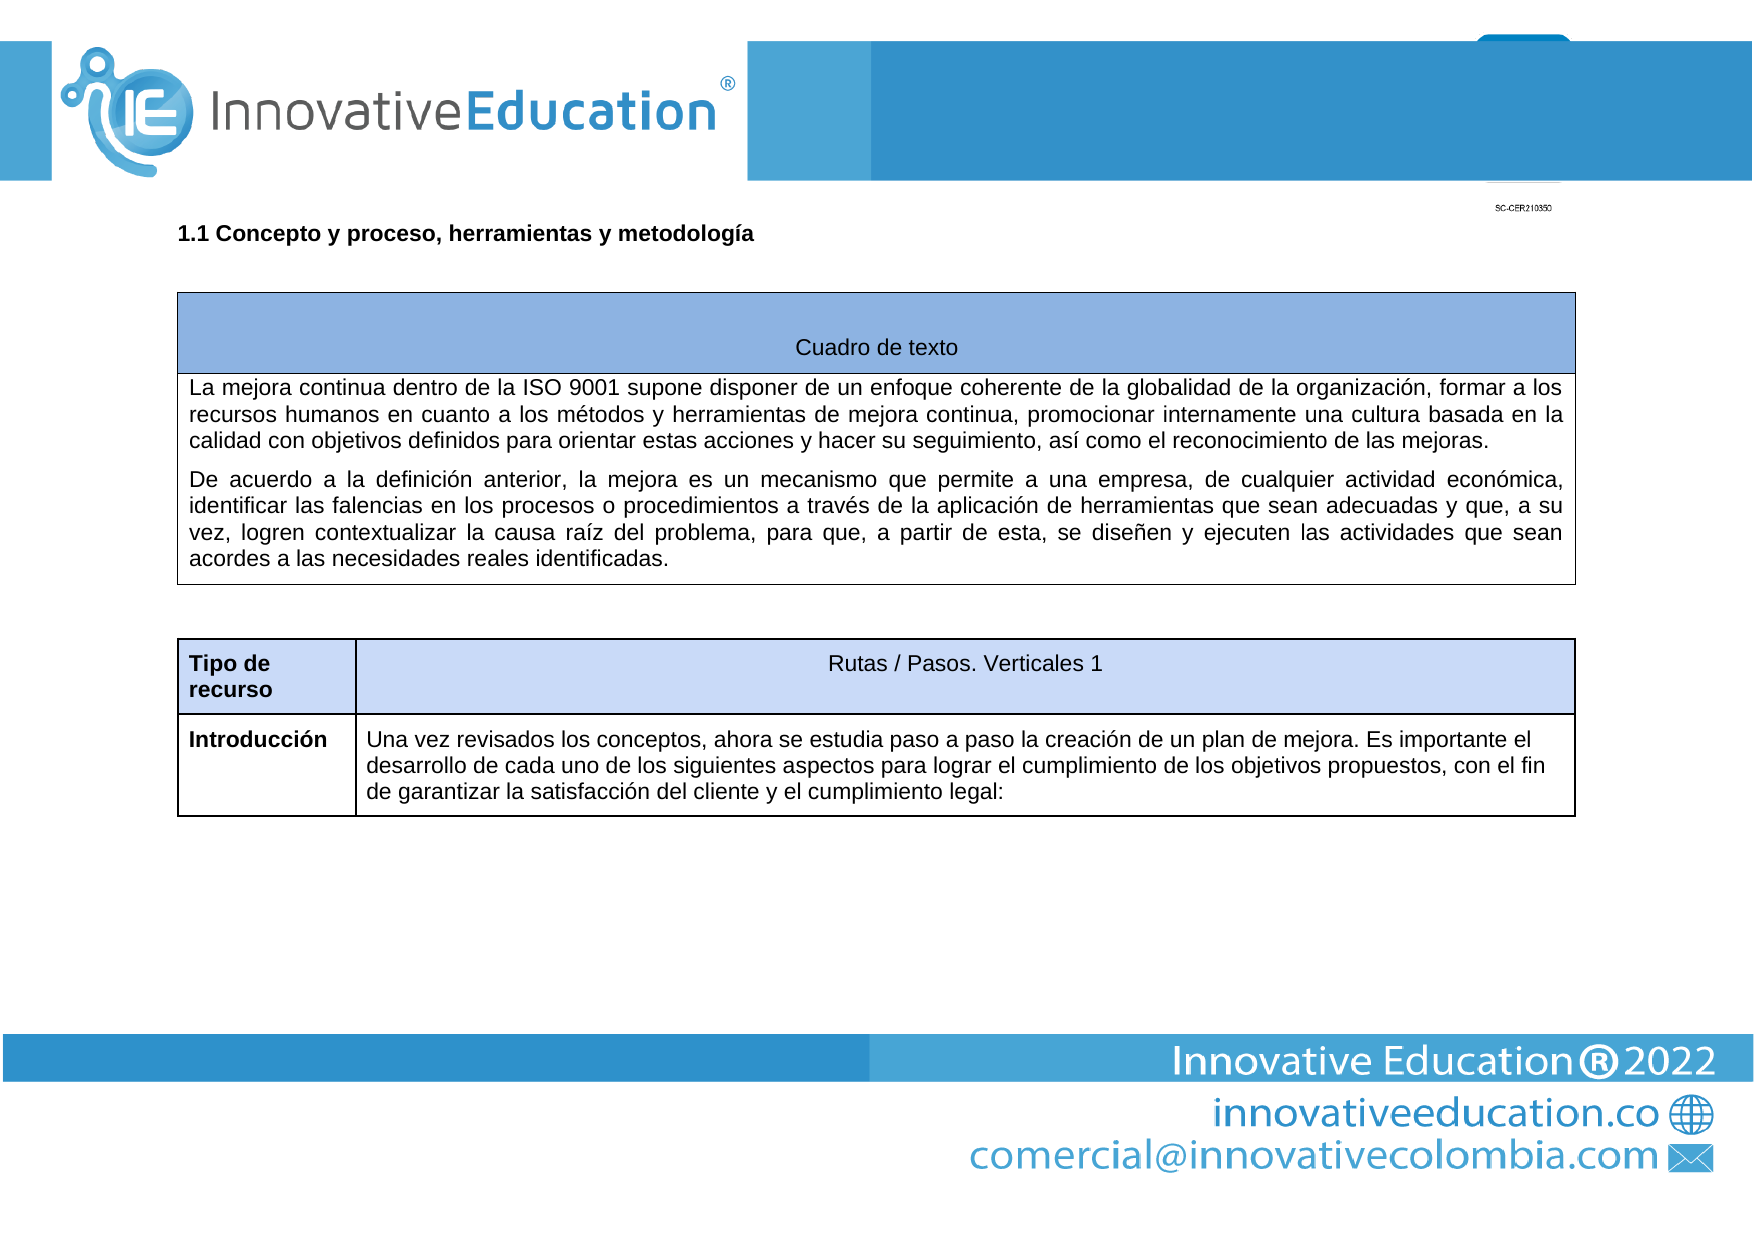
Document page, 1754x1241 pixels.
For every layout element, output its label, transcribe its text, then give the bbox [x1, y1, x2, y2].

table_header Cuadro de texto [178, 293, 1575, 373]
picture [2, 1033, 1754, 1179]
table_header Rutas / Pasos. Verticales 1 [357, 640, 1574, 713]
picture [0, 28, 1752, 214]
table_cell Una vez revisados los conceptos, ahora se estudia paso a paso la creación de un plan de mejora. Es importante el desarrollo de cada uno de los siguientes aspectos para lograr el cumplimiento de los objetivos propuestos, con el fin de garantizar la satisfacción del cliente y el cumplimiento legal: [357, 715, 1574, 815]
text 1.1 Concepto y proceso, herramientas y metodología [177, 220, 1401, 247]
table_header Tipo de recurso [179, 640, 355, 713]
table_cell Introducción [179, 715, 355, 815]
table_cell La mejora continua dentro de la ISO 9001 supone disponer de un enfoque coherente de la globalidad de la organización, formar a los recursos humanos en cuanto a los métodos y herramientas de mejora continua, promocionar internamente una cultura basada en la calidad con objetivos definidos para orientar estas acciones y hacer su seguimiento, así como el reconocimiento de las mejoras. De acuerdo a la definición anterior, la mejora es un mecanismo que permite a una empresa, de cualquier actividad económica, identificar las falencias en los procesos o procedimientos a través de la aplicación de herramientas que sean adecuadas y que, a su vez, logren contextualizar la causa raíz del problema, para que, a partir de esta, se diseñen y ejecuten las actividades que sean acordes a las necesidades reales identificadas. [178, 374, 1575, 584]
